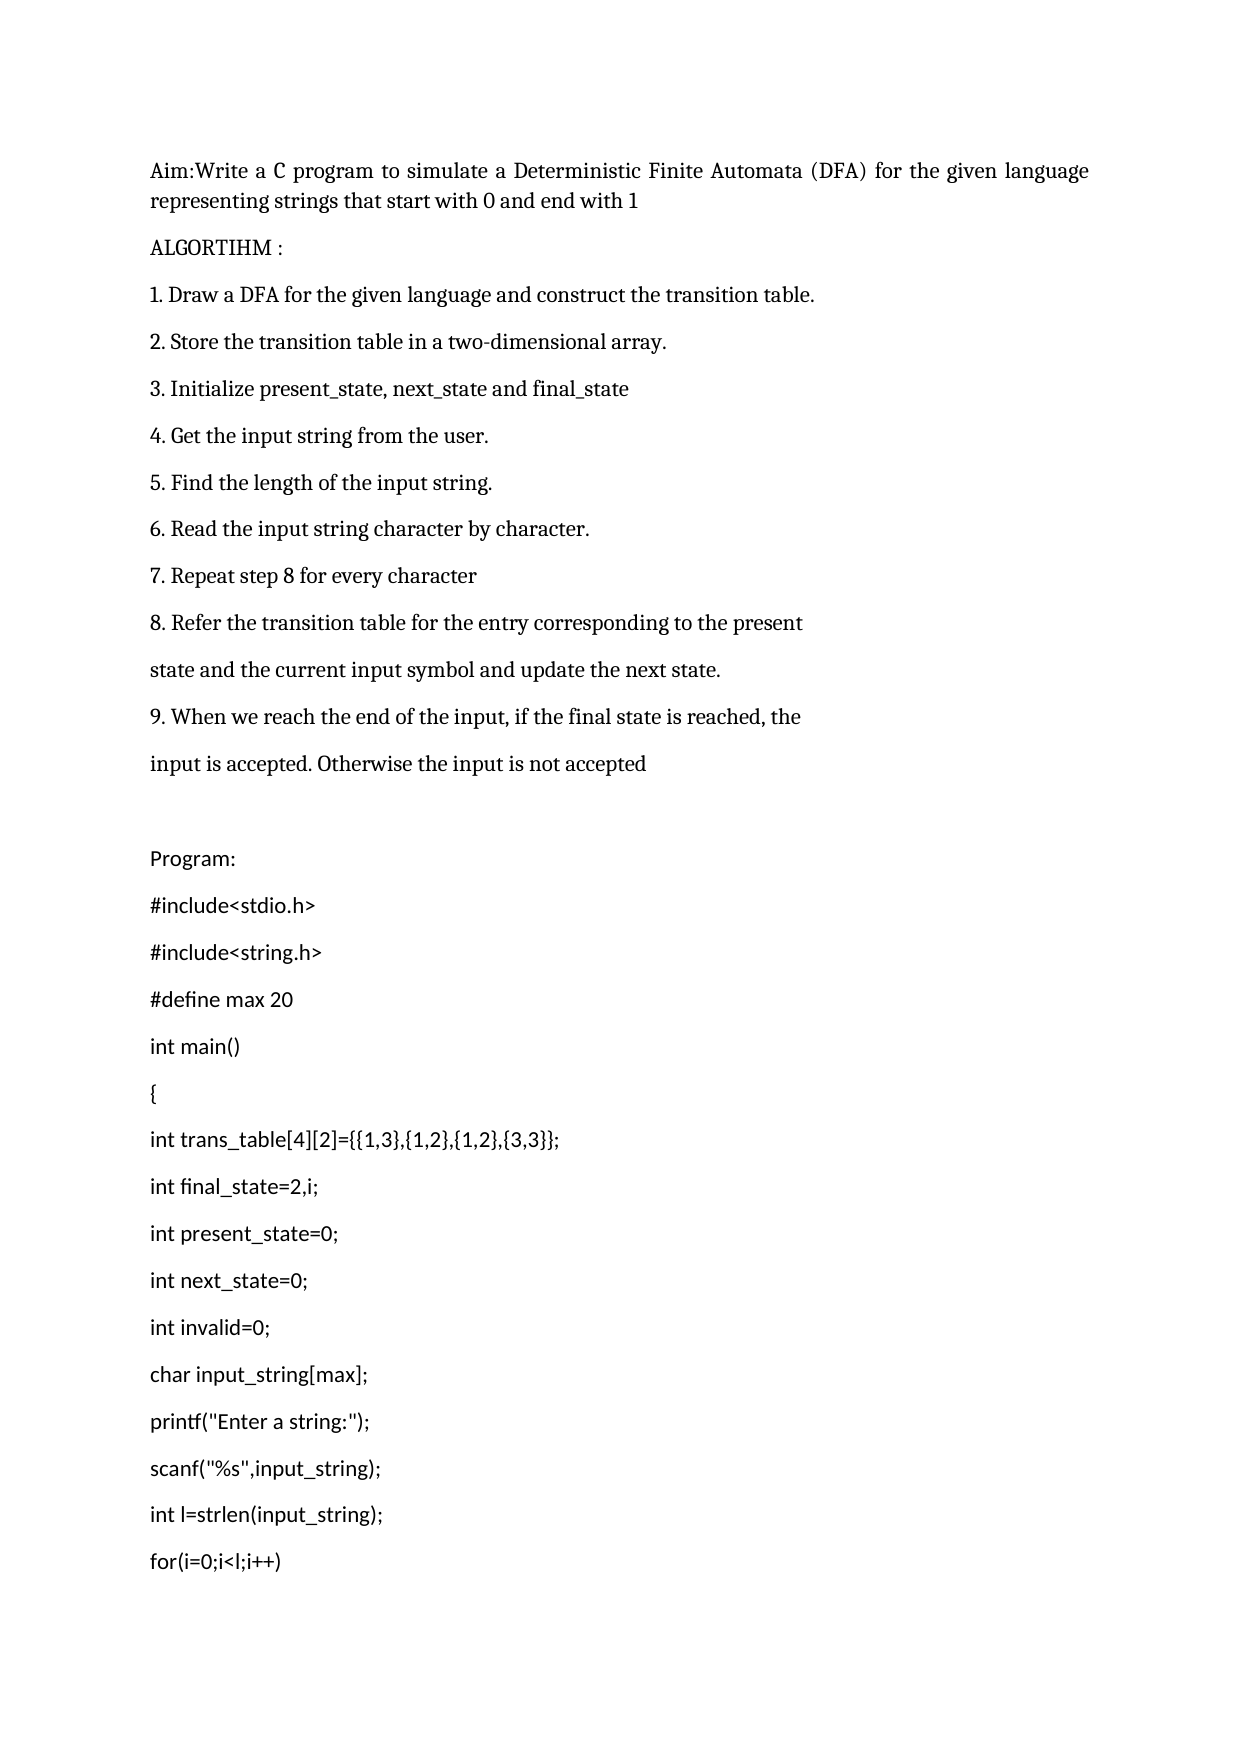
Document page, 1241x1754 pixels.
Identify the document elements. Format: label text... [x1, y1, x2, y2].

text 4. Get the input string from the user. [150, 422, 1090, 449]
text scanf("%s",input_string); [150, 1454, 1090, 1482]
text input is accepted. Otherwise the input is not accepted [150, 751, 1090, 777]
text int final_state=2,i; [150, 1172, 1090, 1200]
text int main() [150, 1032, 1090, 1060]
text int invalid=0; [150, 1313, 1090, 1341]
text int l=strlen(input_string); [150, 1501, 1090, 1528]
text 7. Repeat step 8 for every character [150, 563, 1090, 589]
text 8. Refer the transition table for the entry corresponding to the present [150, 610, 1090, 636]
text int next_state=0; [150, 1266, 1090, 1294]
text int trans_table[4][2]={{1,3},{1,2},{1,2},{3,3}}; [150, 1126, 1090, 1153]
text 5. Find the length of the input string. [150, 469, 1090, 496]
text Aim:Write a C program to simulate a Deterministic Finite Automata (DFA) for the given language representing strings that start with 0 and end with 1 [150, 158, 1090, 214]
text #define max 20 [150, 985, 1090, 1013]
text 6. Read the input string character by character. [150, 516, 1090, 542]
text int present_state=0; [150, 1219, 1090, 1247]
text { [150, 1079, 1090, 1107]
text 9. When we reach the end of the input, if the final state is reached, the [150, 704, 1090, 730]
text 2. Store the transition table in a two-dimensional array. [150, 329, 1090, 355]
text char input_string[max]; [150, 1360, 1090, 1388]
text for(i=0;i<l;i++) [150, 1547, 1090, 1575]
text 3. Initialize present_state, next_state and final_state [150, 376, 1090, 402]
text #include<stdio.h> [150, 891, 1090, 919]
text Program: [150, 844, 1090, 872]
text 1. Draw a DFA for the given language and construct the transition table. [150, 282, 1090, 308]
text printf("Enter a string:"); [150, 1407, 1090, 1435]
text ALGORTIHM : [150, 235, 1090, 261]
text state and the current input symbol and update the next state. [150, 657, 1090, 683]
text #include<string.h> [150, 938, 1090, 966]
